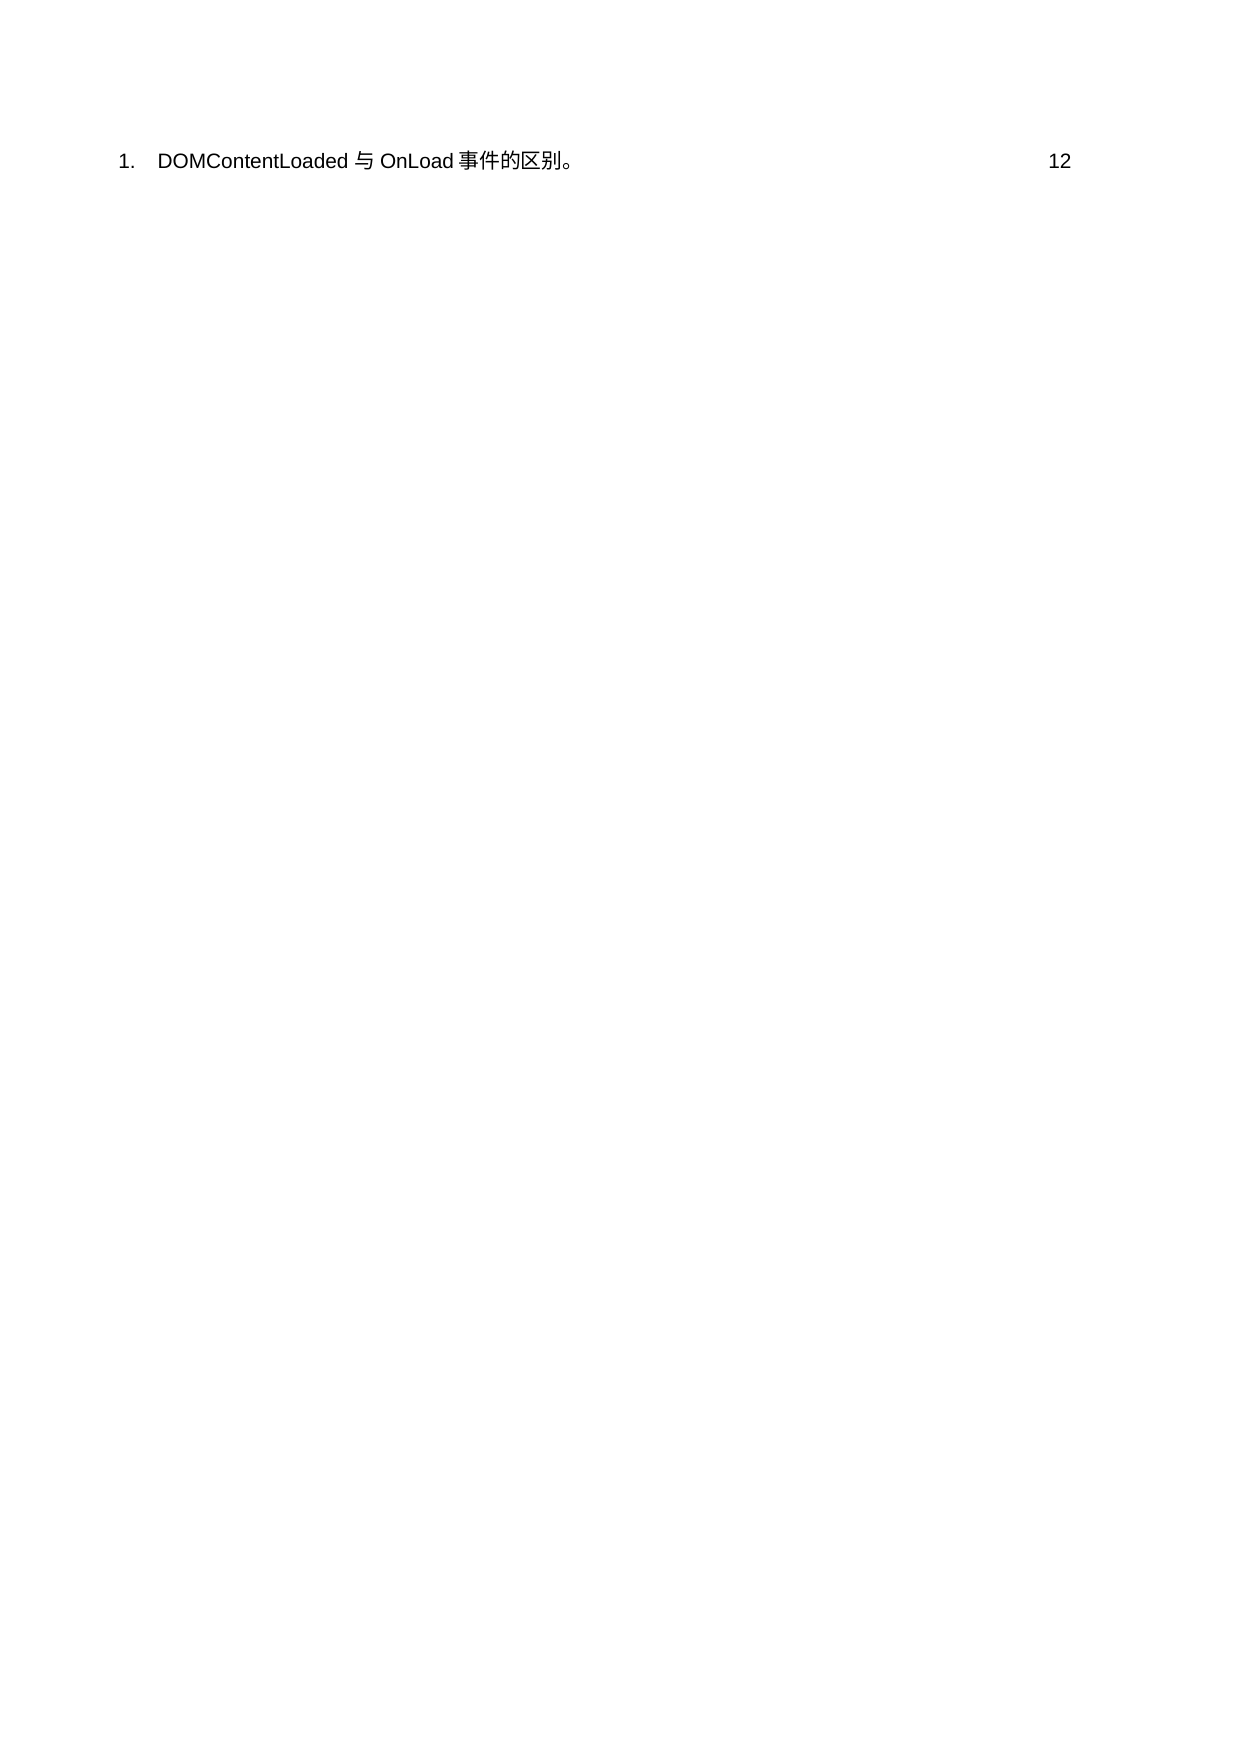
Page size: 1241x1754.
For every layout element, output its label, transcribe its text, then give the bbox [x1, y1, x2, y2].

list DOMContentLoaded 与 OnLoad事件的区别。 12 [118, 144, 1122, 175]
